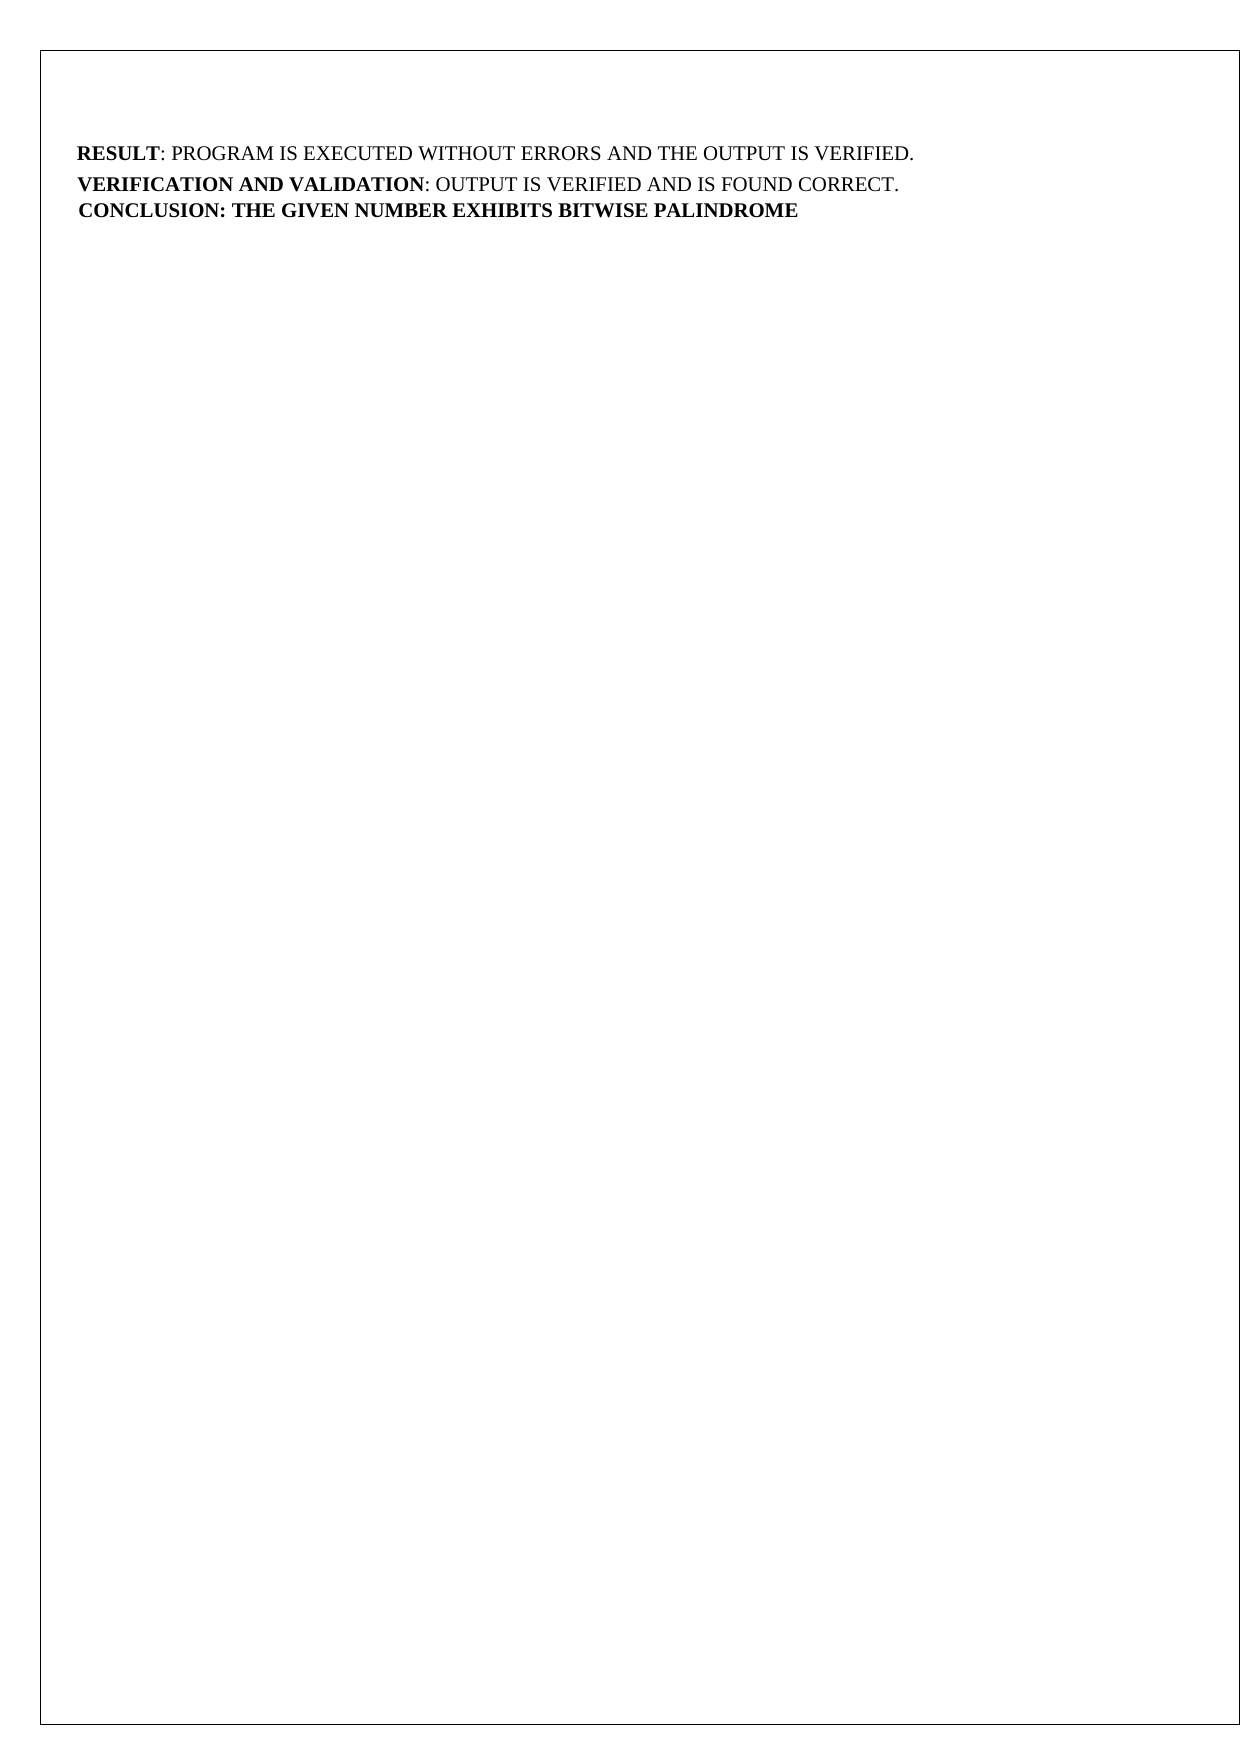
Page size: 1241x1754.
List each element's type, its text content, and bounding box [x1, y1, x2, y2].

text VERIFICATION AND VALIDATION: OUTPUT IS VERIFIED AND IS FOUND CORRECT. [77, 172, 1239, 196]
text CONCLUSION: THE GIVEN NUMBER EXHIBITS BITWISE PALINDROME [78, 198, 1239, 222]
text RESULT: PROGRAM IS EXECUTED WITHOUT ERRORS AND THE OUTPUT IS VERIFIED. [77, 141, 1239, 165]
